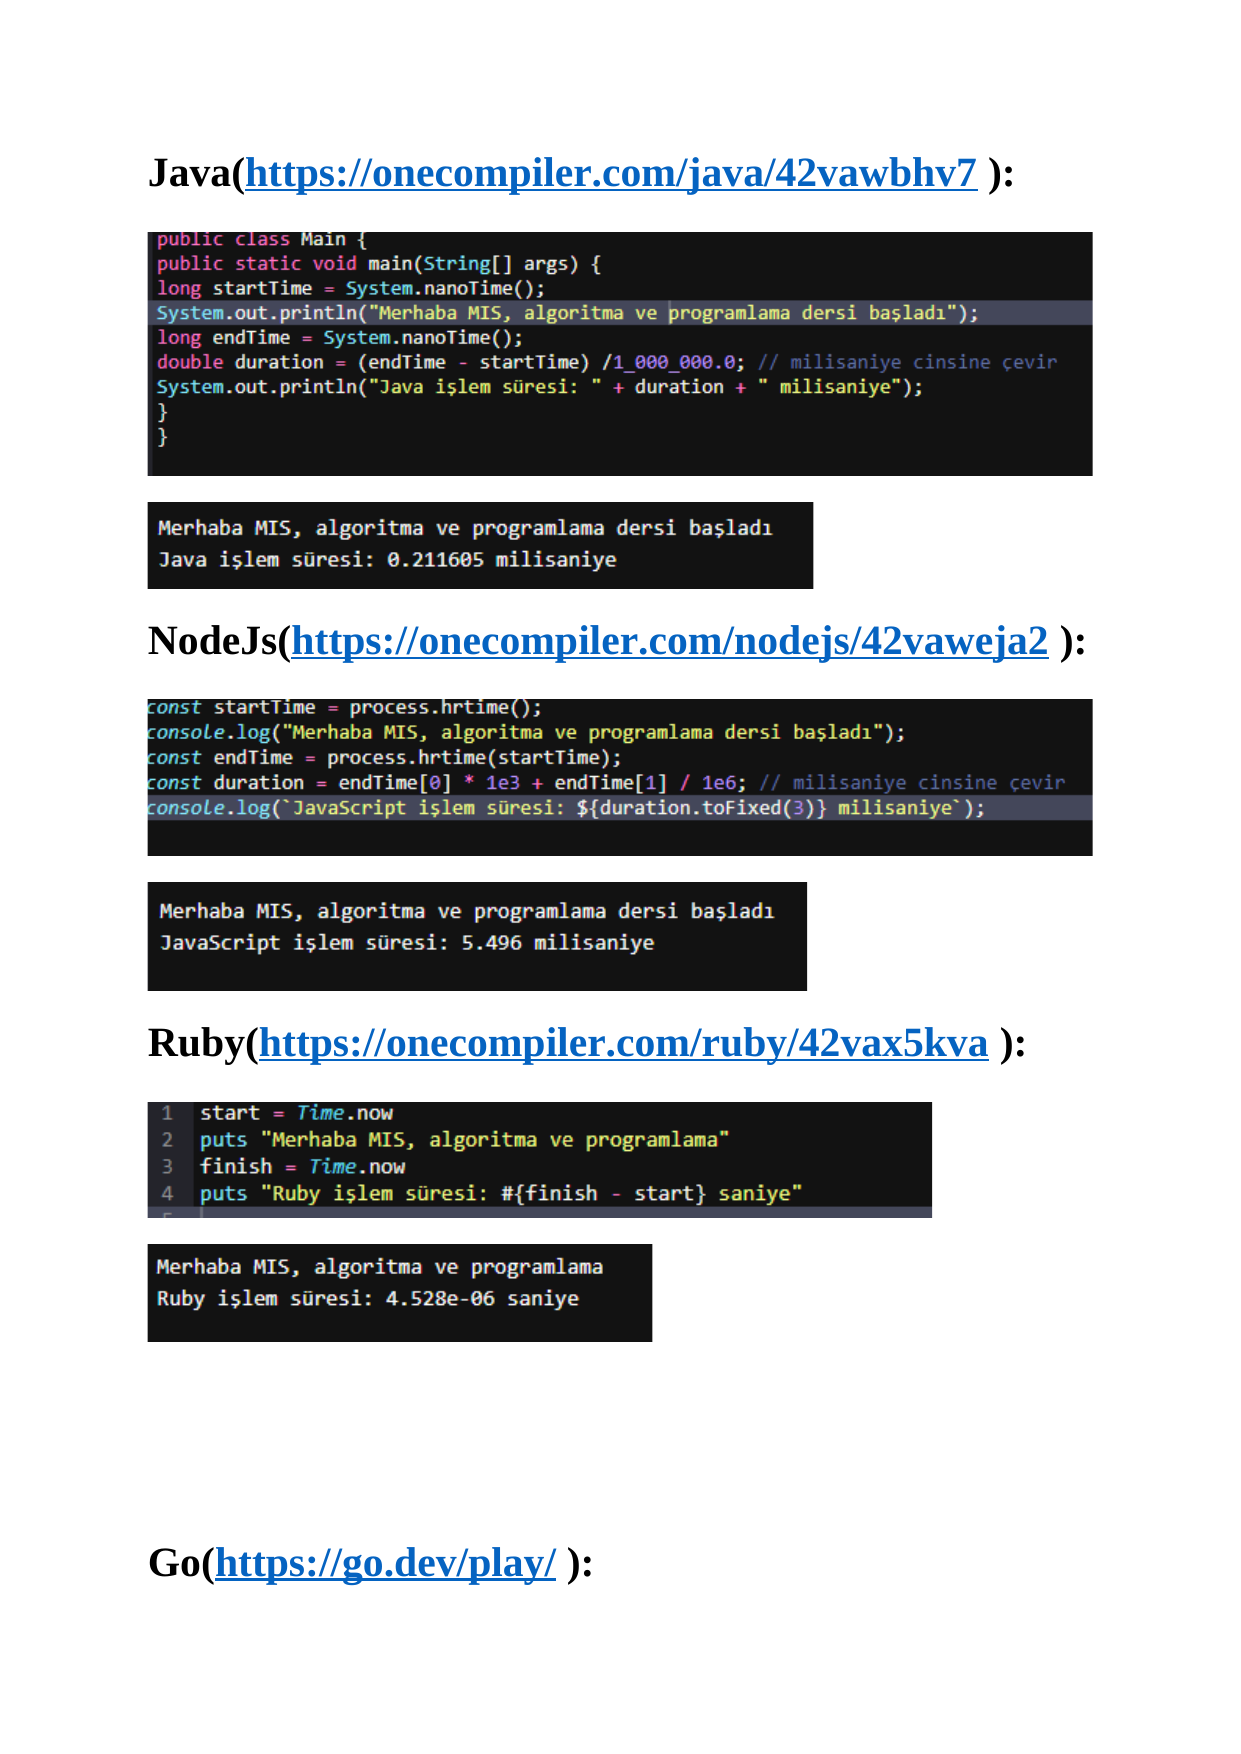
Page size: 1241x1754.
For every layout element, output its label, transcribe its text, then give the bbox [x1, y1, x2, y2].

text Ruby(https://onecompiler.com/ruby/42vax5kva ): [148, 1018, 1093, 1066]
picture [147, 232, 1093, 476]
picture [147, 502, 814, 589]
text Go(https://go.dev/play/ ): [148, 1537, 1093, 1585]
picture [147, 1102, 933, 1218]
picture [147, 1244, 653, 1342]
picture [147, 699, 1093, 856]
picture [147, 882, 808, 991]
text NodeJs(https://onecompiler.com/nodejs/42vaweja2 ): [148, 615, 1093, 663]
text Java(https://onecompiler.com/java/42vawbhv7 ): [148, 148, 1093, 196]
